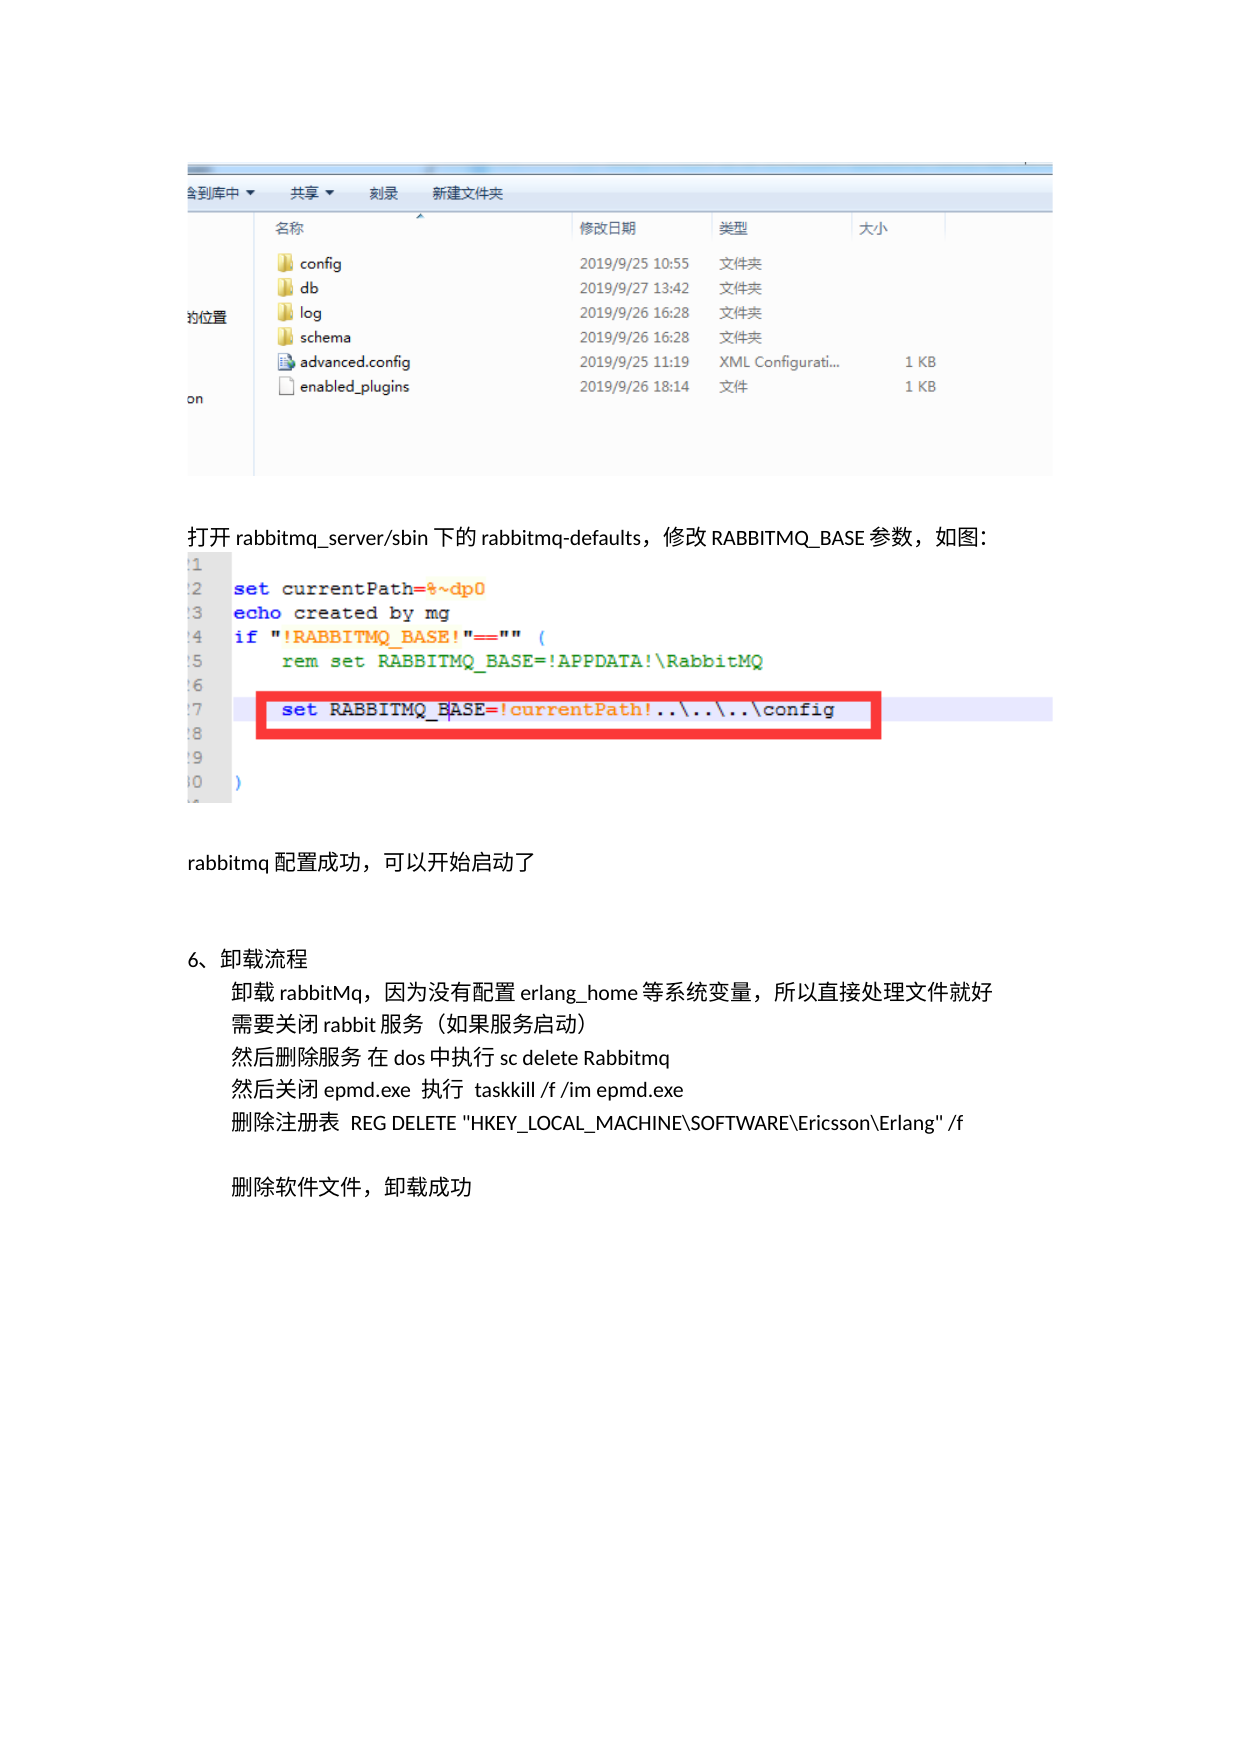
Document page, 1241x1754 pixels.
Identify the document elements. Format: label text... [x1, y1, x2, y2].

text 卸载rabbitMq，因为没有配置erlang_home等系统变量，所以直接处理文件就好 [187, 974, 1053, 1007]
text 删除软件文件，卸载成功 [187, 1169, 1053, 1202]
text 删除注册表 REG DELETE "HKEY_LOCAL_MACHINE\SOFTWARE\Ericsson\Erlang" /f [187, 1104, 1053, 1137]
text 6、卸载流程 [187, 942, 1053, 974]
text 然后关闭 epmd.exe 执行 taskkill /f /im epmd.exe [187, 1072, 1053, 1104]
text rabbitmq配置成功，可以开始启动了 [187, 844, 1053, 877]
picture [187, 552, 1053, 803]
text 需要关闭rabbit服务（如果服务启动） [187, 1007, 1053, 1039]
text 然后删除服务 在dos中执行sc delete Rabbitmq [187, 1039, 1053, 1072]
text 打开rabbitmq_server/sbin下的rabbitmq-defaults，修改RABBITMQ_BASE参数，如图： [187, 519, 1053, 552]
picture [187, 162, 1053, 476]
